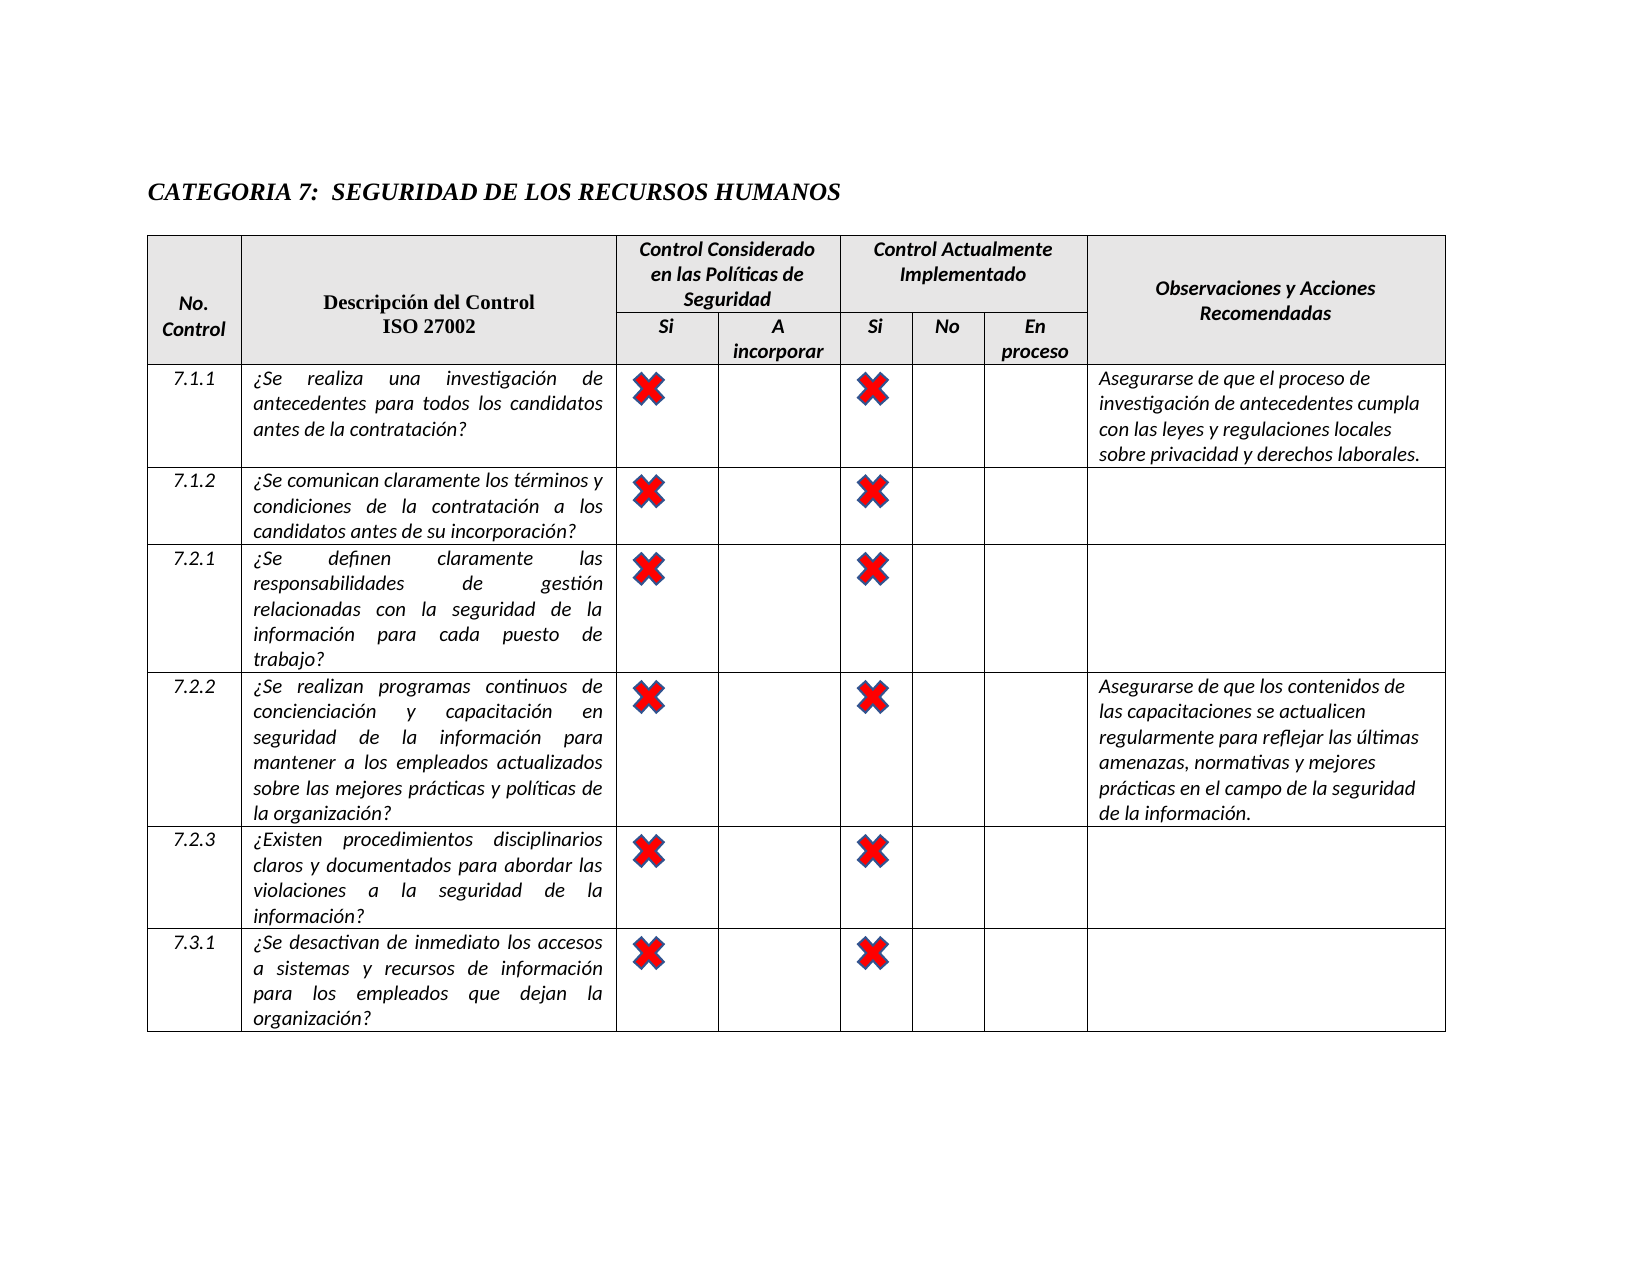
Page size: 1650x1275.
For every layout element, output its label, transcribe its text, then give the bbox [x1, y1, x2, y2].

table_cell [1088, 827, 1445, 928]
table_cell [985, 545, 1087, 672]
table_cell [617, 545, 718, 672]
table_cell ¿Se comunican claramente los términos y condiciones de la contratación a los candidatos antes de su incorporación? [242, 468, 616, 544]
table_cell [841, 468, 912, 544]
table_cell ¿Se realiza una investigación de antecedentes para todos los candidatos antes de la contratación? [242, 365, 616, 467]
table_cell [617, 929, 718, 1031]
table_cell 7.3.1 [148, 929, 241, 1031]
table_cell [1088, 929, 1445, 1031]
table_cell [719, 929, 840, 1031]
table_cell No [913, 313, 984, 364]
table_header Control Actualmente Implementado [841, 236, 1087, 312]
table_header Descripción del Control ISO 27002 [242, 236, 616, 364]
table_cell [913, 929, 984, 1031]
table_cell 7.1.1 [148, 365, 241, 467]
table_cell [841, 673, 912, 826]
table_cell [913, 673, 984, 826]
table_cell [617, 468, 718, 544]
table_cell 7.2.3 [148, 827, 241, 928]
table_cell [719, 468, 840, 544]
table_cell ¿Se desactivan de inmediato los accesos a sistemas y recursos de información para los empleados que dejan la organización? [242, 929, 616, 1031]
table_cell [719, 545, 840, 672]
table_cell [985, 673, 1087, 826]
table_cell [617, 827, 718, 928]
table_cell [617, 365, 718, 467]
table_cell [719, 827, 840, 928]
table_cell [913, 365, 984, 467]
table_cell ¿Existen procedimientos disciplinarios claros y documentados para abordar las violaciones a la seguridad de la información? [242, 827, 616, 928]
table_cell Asegurarse de que los contenidos de las capacitaciones se actualicen regularmente para reflejar las últimas amenazas, normativas y mejores prácticas en el campo de la seguridad de la información. [1088, 673, 1445, 826]
table_cell [913, 468, 984, 544]
table_cell Si [841, 313, 912, 364]
table_cell [841, 827, 912, 928]
table_cell [985, 929, 1087, 1031]
table_cell ¿Se definen claramente las responsabilidades de gestión relacionadas con la seguridad de la información para cada puesto de trabajo? [242, 545, 616, 672]
table_cell Asegurarse de que el proceso de investigación de antecedentes cumpla con las leyes y regulaciones locales sobre privacidad y derechos laborales. [1088, 365, 1445, 467]
table_header Control Considerado en las Políticas de Seguridad [617, 236, 840, 312]
table_cell [841, 929, 912, 1031]
table_cell [913, 545, 984, 672]
text CATEGORIA 7: SEGURIDAD DE LOS RECURSOS HUMANOS [148, 177, 1502, 206]
table_cell Si [617, 313, 718, 364]
table_cell ¿Se realizan programas continuos de concienciación y capacitación en seguridad de la información para mantener a los empleados actualizados sobre las mejores prácticas y políticas de la organización? [242, 673, 616, 826]
table_header Observaciones y Acciones Recomendadas [1088, 236, 1445, 364]
table_cell [913, 827, 984, 928]
table_cell 7.1.2 [148, 468, 241, 544]
table_cell [985, 365, 1087, 467]
table_cell [719, 365, 840, 467]
table_cell 7.2.2 [148, 673, 241, 826]
table_cell [719, 673, 840, 826]
table_cell [985, 827, 1087, 928]
table_cell [1088, 545, 1445, 672]
table_header No. Control [148, 236, 241, 364]
table_cell [617, 673, 718, 826]
table_cell A incorporar [719, 313, 840, 364]
table_cell [841, 545, 912, 672]
table_cell En proceso [985, 313, 1087, 364]
table_cell [841, 365, 912, 467]
table_cell 7.2.1 [148, 545, 241, 672]
table_cell [1088, 468, 1445, 544]
table_cell [985, 468, 1087, 544]
